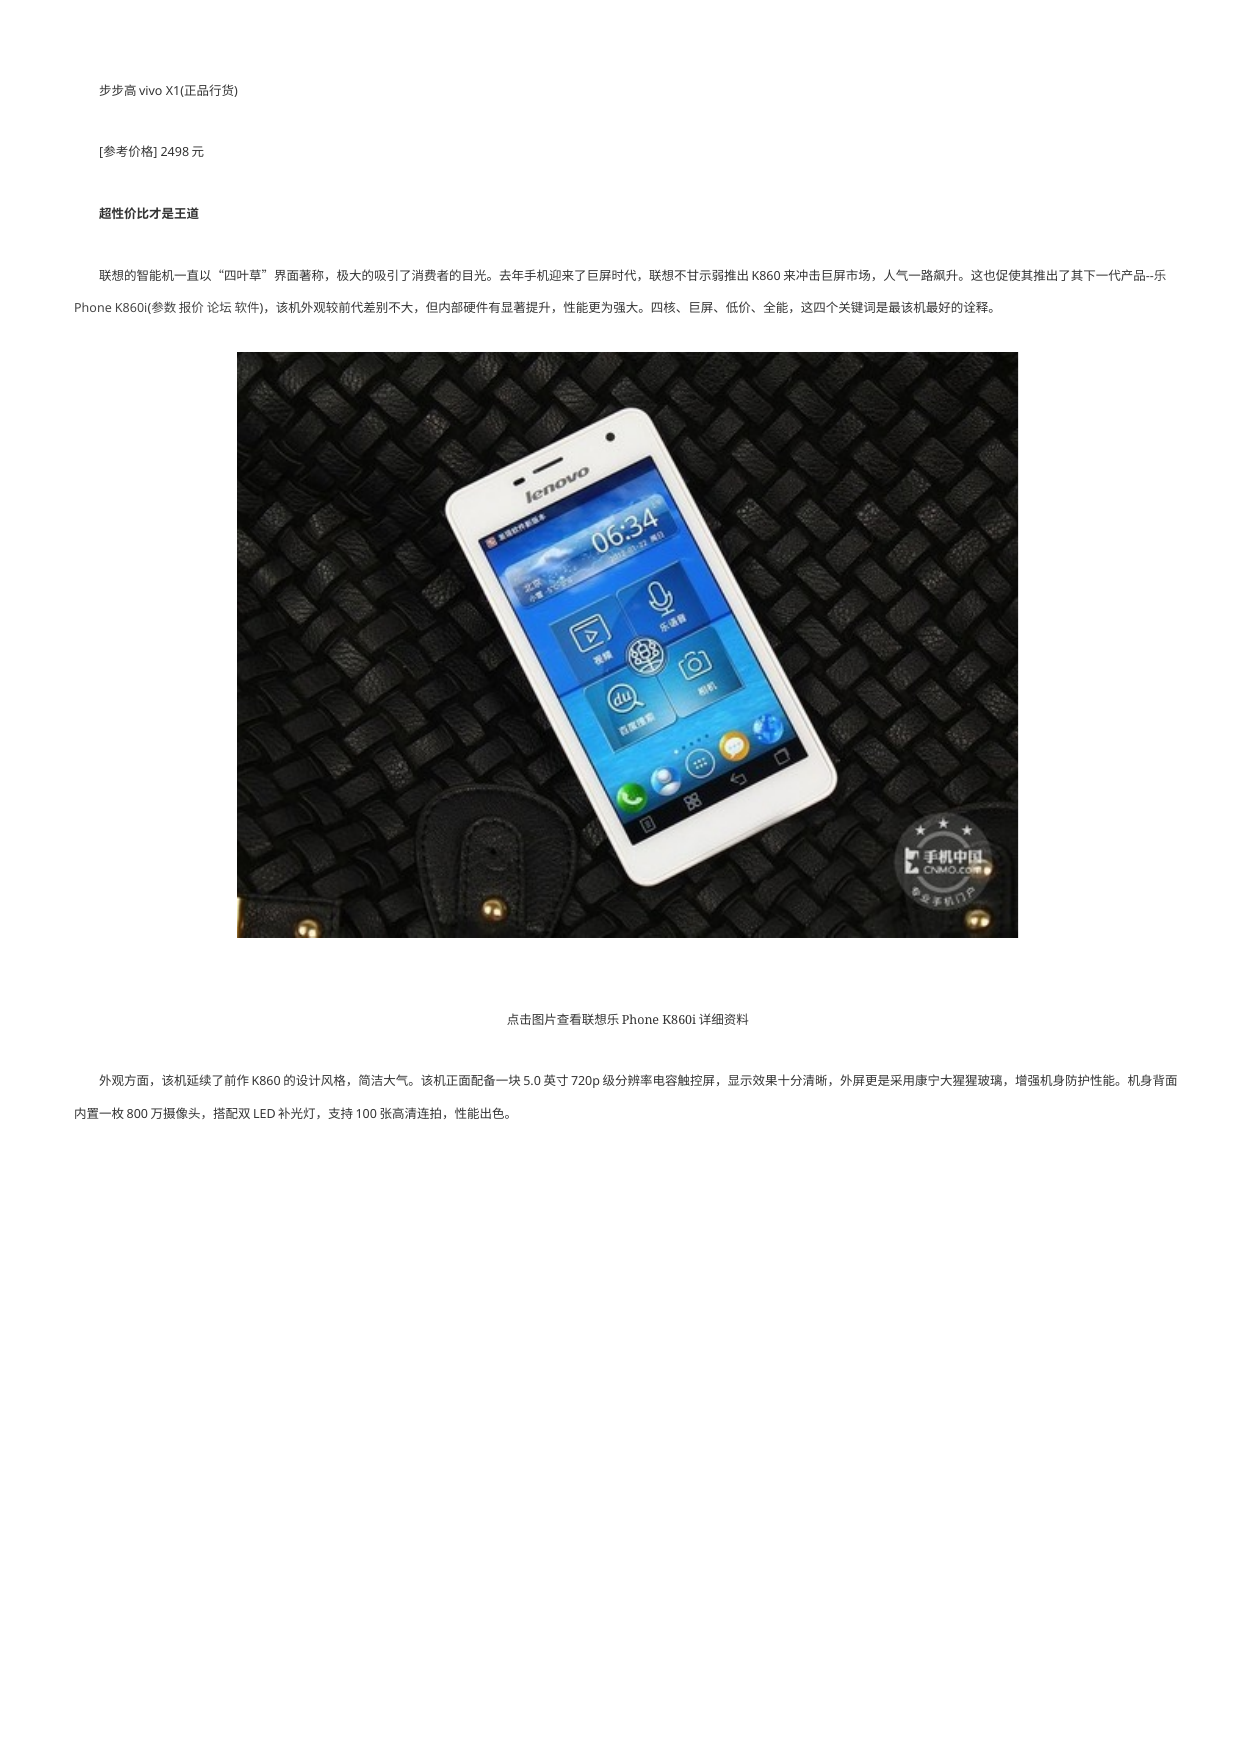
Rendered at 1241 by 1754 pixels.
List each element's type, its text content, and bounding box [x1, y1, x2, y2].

text [参考价格] 2498元 [74, 135, 1181, 167]
text 联想的智能机一直以“四叶草”界面著称，极大的吸引了消费者的目光。去年手机迎来了巨屏时代，联想不甘示弱推出K860来冲击巨屏市场，人气一路飙升。这也促使其推出了其下一代产品--乐Phone K860i(参数 报价 论坛 软件)，该机外观较前代差别不大，但内部硬件有显著提升，性能更为强大。四核、巨屏、低价、全能，这四个关键词是最该机最好的诠释。 [74, 258, 1181, 323]
picture [237, 352, 1019, 938]
text 外观方面，该机延续了前作K860的设计风格，简洁大气。该机正面配备一块5.0英寸720p级分辨率电容触控屏，显示效果十分清晰，外屏更是采用康宁大猩猩玻璃，增强机身防护性能。机身背面内置一枚800万摄像头，搭配双LED补光灯，支持100张高清连拍，性能出色。 [74, 1064, 1181, 1129]
text 步步高vivo X1(正品行货) [74, 73, 1181, 106]
text 超性价比才是王道 [74, 197, 1181, 229]
